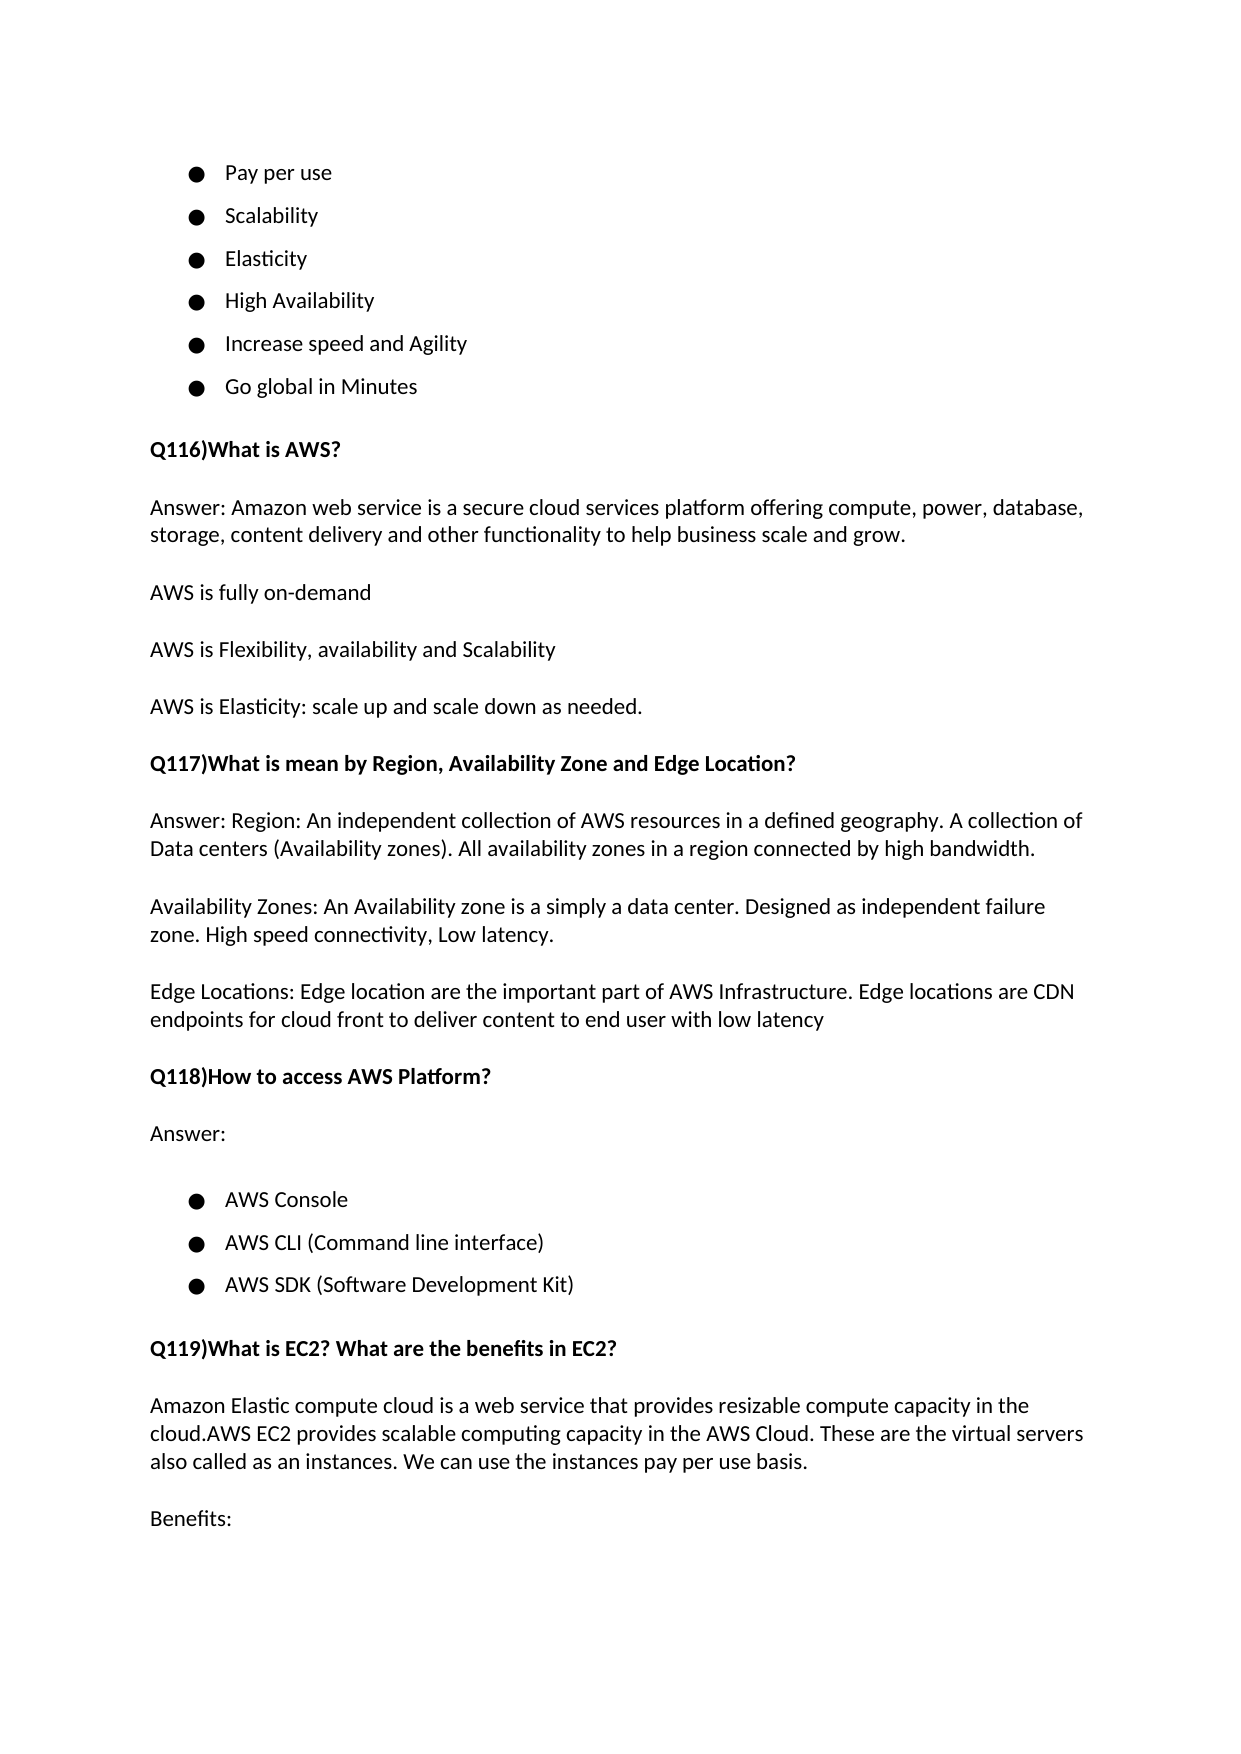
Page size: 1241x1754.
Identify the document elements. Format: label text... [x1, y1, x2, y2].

text Q116)What is AWS? [150, 435, 1090, 463]
text Answer: Amazon web service is a secure cloud services platform offering compute, power, database, storage, content delivery and other functionality to help business scale and grow. [150, 493, 1090, 549]
text Answer: [150, 1119, 1090, 1147]
list Pay per use [187, 150, 1090, 193]
text AWS is fully on-demand [150, 578, 1090, 606]
list AWS CLI (Command line interface) [187, 1219, 1090, 1262]
text Availability Zones: An Availability zone is a simply a data center. Designed as independent failure zone. High speed connectivity, Low latency. [150, 892, 1090, 948]
text Amazon Elastic compute cloud is a web service that provides resizable compute capacity in the cloud.AWS EC2 provides scalable computing capacity in the AWS Cloud. These are the virtual servers also called as an instances. We can use the instances pay per use basis. [150, 1391, 1090, 1475]
text Q119)What is EC2? What are the benefits in EC2? [150, 1334, 1090, 1362]
text AWS is Elasticity: scale up and scale down as needed. [150, 692, 1090, 720]
list Increase speed and Agility [187, 321, 1090, 363]
text Benefits: [150, 1504, 1090, 1532]
list Go global in Minutes [187, 363, 1090, 406]
list AWS SDK (Software Development Kit) [187, 1262, 1090, 1305]
text Q118)How to access AWS Platform? [150, 1062, 1090, 1090]
text Q117)What is mean by Region, Availability Zone and Edge Location? [150, 749, 1090, 777]
list High Availability [187, 278, 1090, 321]
text Answer: Region: An independent collection of AWS resources in a defined geography. A collection of Data centers (Availability zones). All availability zones in a region connected by high bandwidth. [150, 807, 1090, 863]
list AWS Console [187, 1177, 1090, 1219]
list Elasticity [187, 235, 1090, 278]
list Scalability [187, 193, 1090, 235]
text AWS is Flexibility, availability and Scalability [150, 635, 1090, 663]
text Edge Locations: Edge location are the important part of AWS Infrastructure. Edge locations are CDN endpoints for cloud front to deliver content to end user with low latency [150, 977, 1090, 1033]
